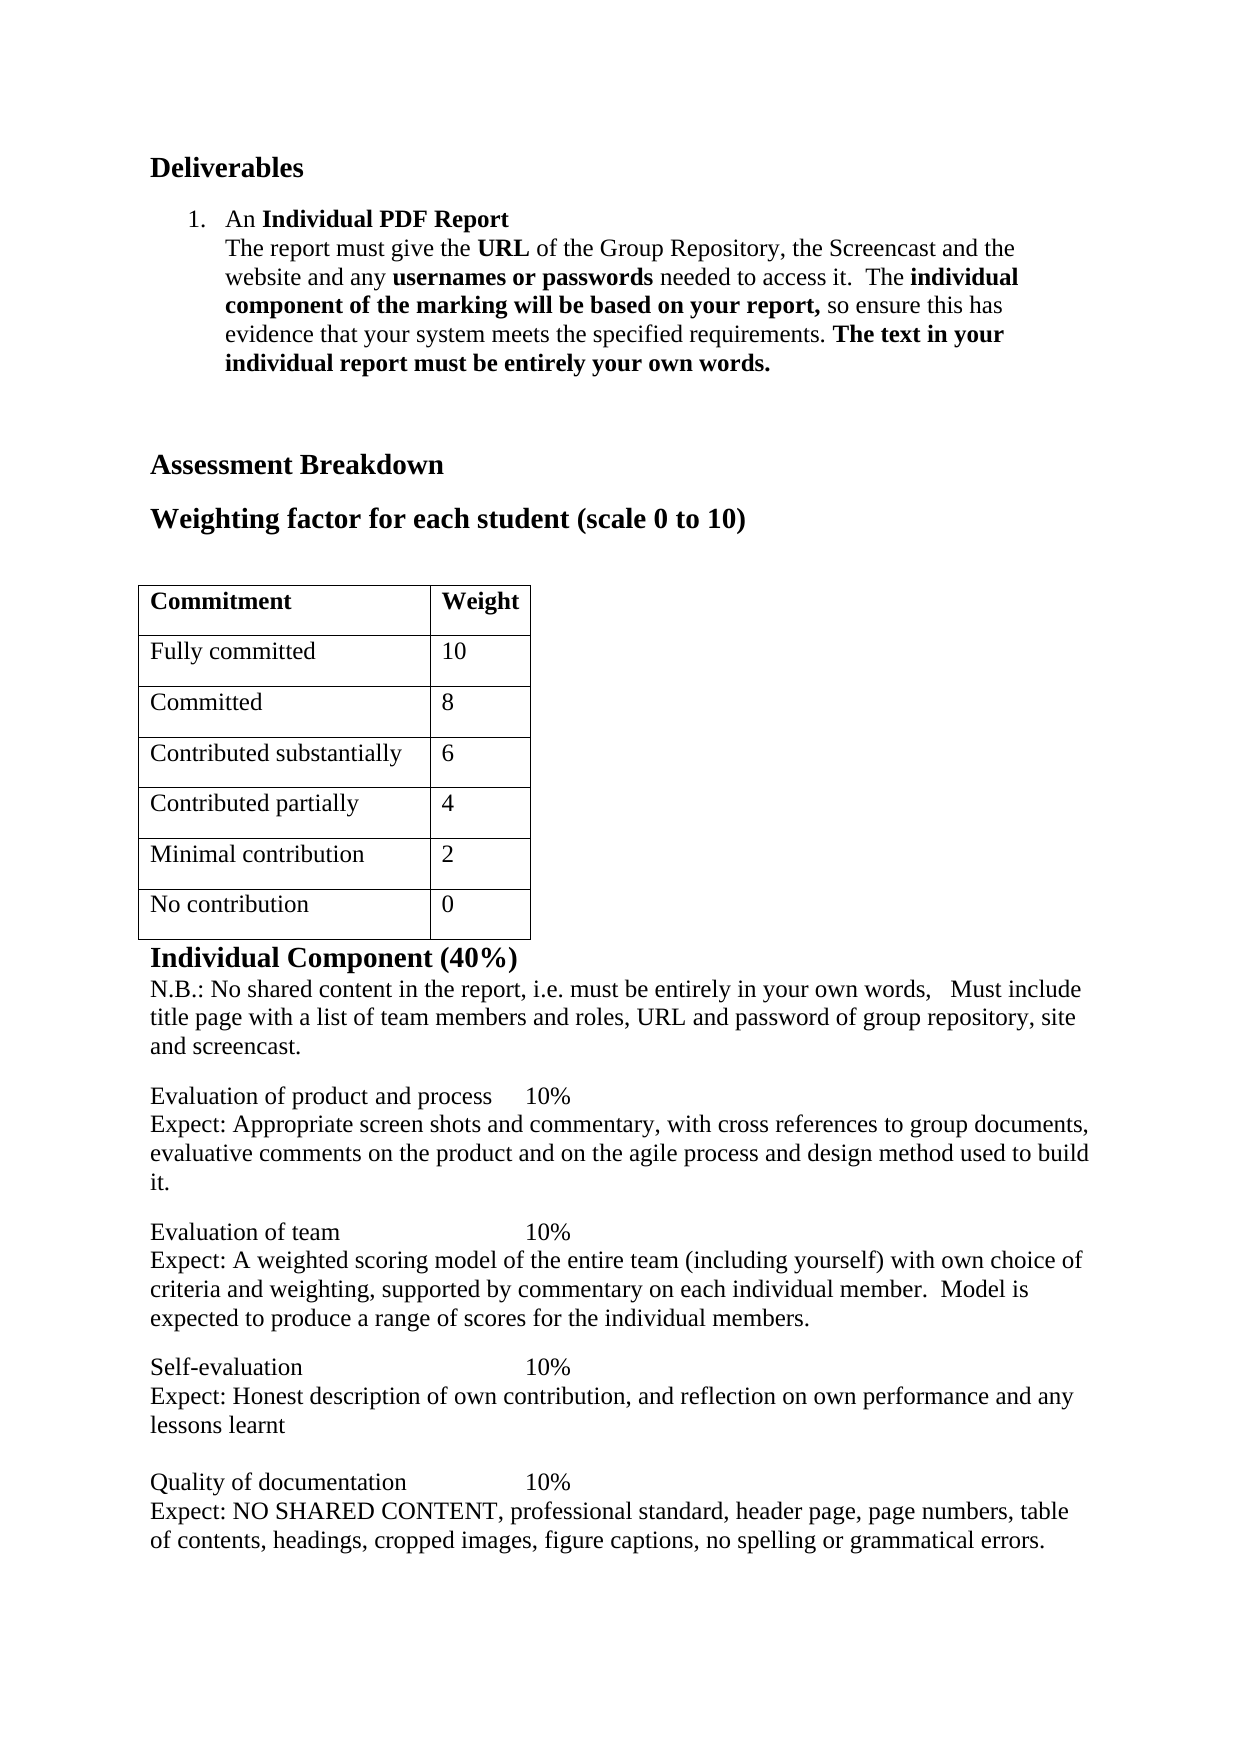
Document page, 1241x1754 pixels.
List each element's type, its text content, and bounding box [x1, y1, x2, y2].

table_cell Minimal contribution [139, 839, 430, 888]
table_cell 0 [431, 890, 530, 939]
text Evaluation of product and process 10% Expect: Appropriate screen shots and commentary, with cross references to group documents, evaluative comments on the product and on the agile process and design method used to build it. [150, 1081, 1090, 1196]
table_cell 6 [431, 738, 530, 787]
text Deliverables [150, 150, 1090, 183]
table_header Weight [431, 586, 530, 635]
table_cell Fully committed [139, 636, 430, 686]
text Evaluation of team 10% Expect: A weighted scoring model of the entire team (including yourself) with own choice of criteria and weighting, supported by commentary on each individual member. Model is expected to produce a range of scores for the individual members. [150, 1217, 1090, 1332]
table_cell 8 [431, 687, 530, 737]
table_cell No contribution [139, 890, 430, 939]
table_cell Committed [139, 687, 430, 737]
text Weighting factor for each student (scale 0 to 10) [150, 502, 1090, 564]
table_cell Contributed substantially [139, 738, 430, 787]
table_header Commitment [139, 586, 430, 635]
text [150, 1352, 1090, 1554]
table_cell 10 [431, 636, 530, 686]
text Individual Component (40%) N.B.: No shared content in the report, i.e. must be entirely in your own words, Must include title page with a list of team members and roles, URL and password of group repository, site and screencast. [150, 940, 1090, 1060]
list An Individual PDF Report The report must give the URL of the Group Repository, the Screencast and the website and any usernames or passwords needed to access it. The individual component of the marking will be based on your report, so ensure this has evidence that your system meets the specified requirements. The text in your individual report must be entirely your own words. [187, 204, 1090, 377]
text Assessment Breakdown [150, 447, 1090, 481]
table_cell Contributed partially [139, 788, 430, 838]
table_cell 2 [431, 839, 530, 888]
table_cell 4 [431, 788, 530, 838]
